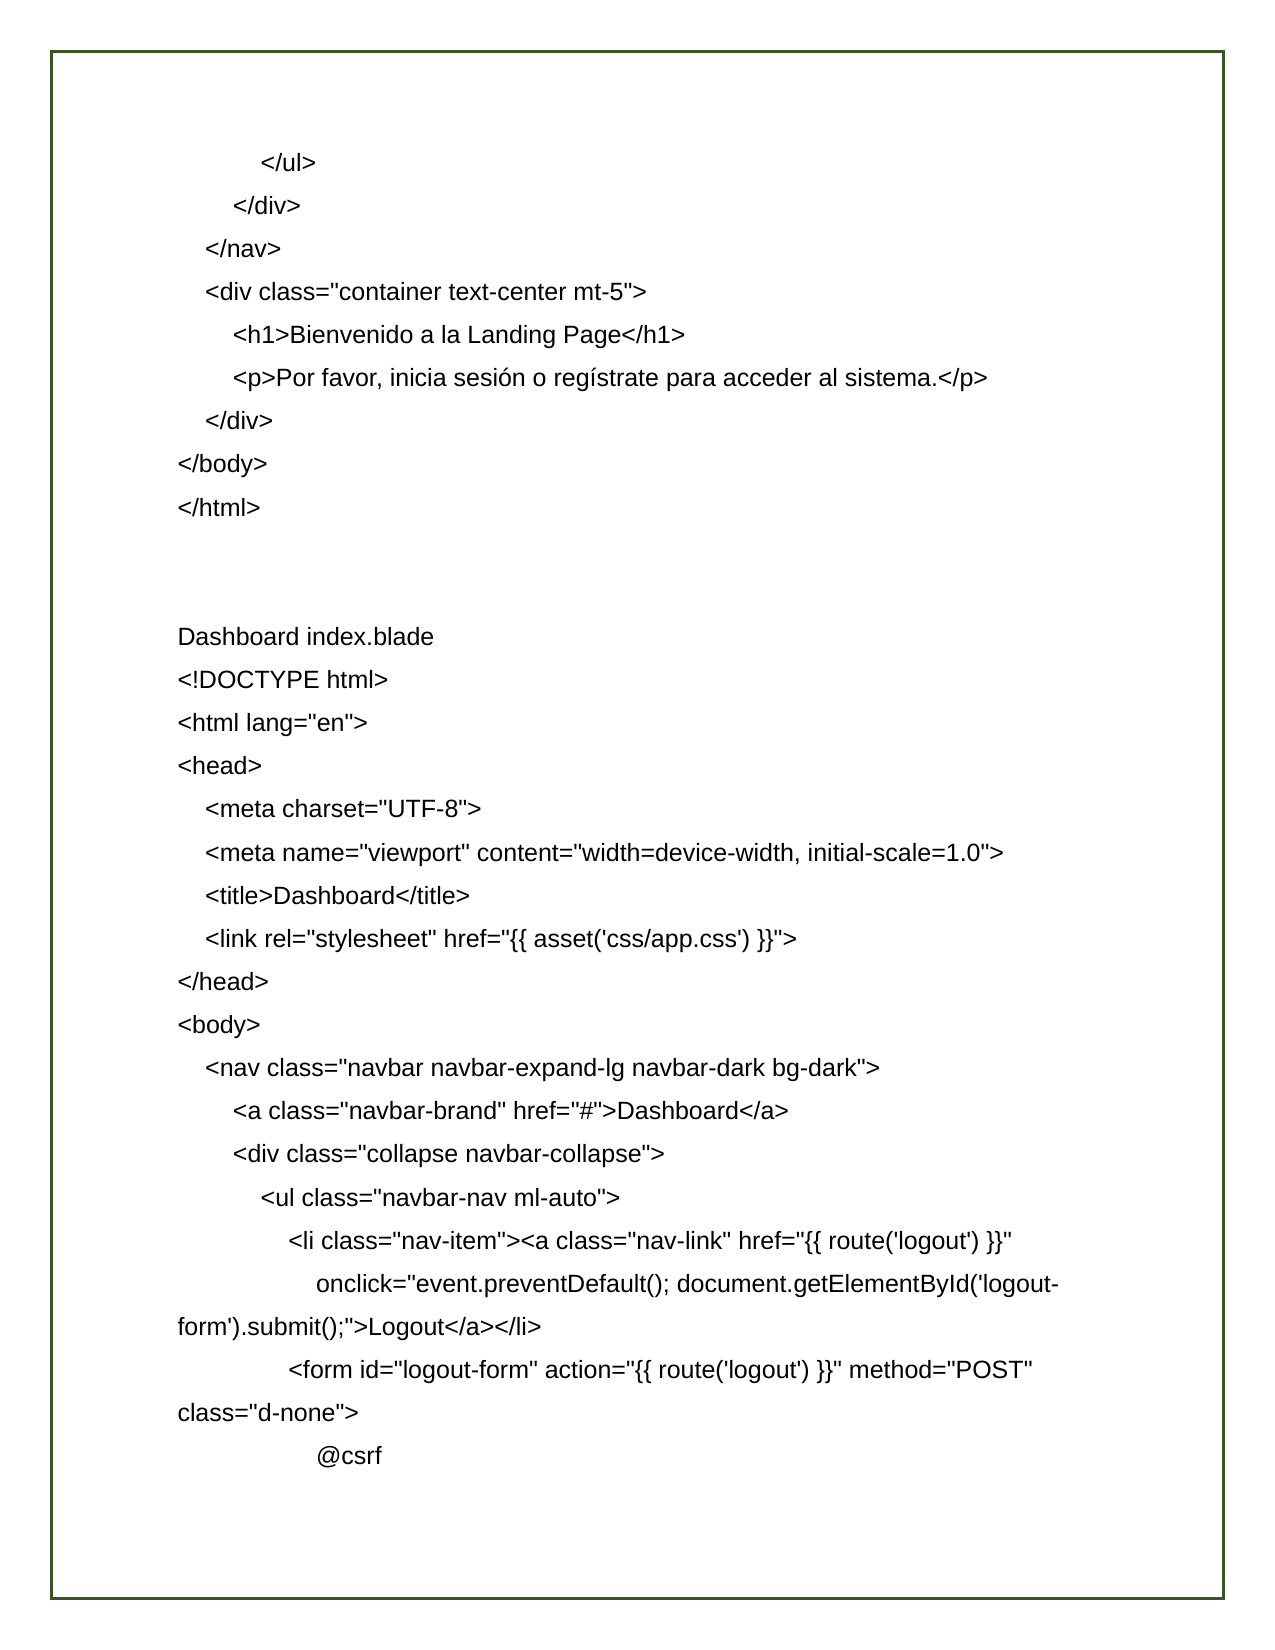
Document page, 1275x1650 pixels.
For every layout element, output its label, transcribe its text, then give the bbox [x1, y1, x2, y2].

text </html> [177, 493, 1098, 521]
text onclick="event.preventDefault(); document.getElementById('logout-form').submit();">Logout</a></li> [177, 1269, 1098, 1341]
text <body> [177, 1010, 1098, 1039]
text <title>Dashboard</title> [177, 881, 1098, 909]
text <p>Por favor, inicia sesión o regístrate para acceder al sistema.</p> [177, 363, 1098, 392]
text <form id="logout-form" action="{{ route('logout') }}" method="POST" class="d-none"> [177, 1355, 1098, 1427]
text <a class="navbar-brand" href="#">Dashboard</a> [177, 1096, 1098, 1125]
text </div> [177, 406, 1098, 435]
text </nav> [177, 234, 1098, 263]
text </head> [177, 967, 1098, 996]
text <link rel="stylesheet" href="{{ asset('css/app.css') }}"> [177, 924, 1098, 953]
text <meta name="viewport" content="width=device-width, initial-scale=1.0"> [177, 838, 1098, 866]
text <li class="nav-item"><a class="nav-link" href="{{ route('logout') }}" [177, 1226, 1098, 1254]
text </div> [177, 191, 1098, 219]
text <meta charset="UTF-8"> [177, 794, 1098, 823]
text <nav class="navbar navbar-expand-lg navbar-dark bg-dark"> [177, 1053, 1098, 1082]
text <div class="collapse navbar-collapse"> [177, 1139, 1098, 1168]
text @csrf [177, 1441, 1098, 1470]
text <ul class="navbar-nav ml-auto"> [177, 1183, 1098, 1211]
text <html lang="en"> [177, 708, 1098, 737]
text <!DOCTYPE html> [177, 665, 1098, 694]
text </body> [177, 449, 1098, 478]
text <head> [177, 751, 1098, 780]
text </ul> [177, 148, 1098, 176]
text <h1>Bienvenido a la Landing Page</h1> [177, 320, 1098, 349]
text Dashboard index.blade [177, 622, 1098, 651]
text <div class="container text-center mt-5"> [177, 277, 1098, 306]
